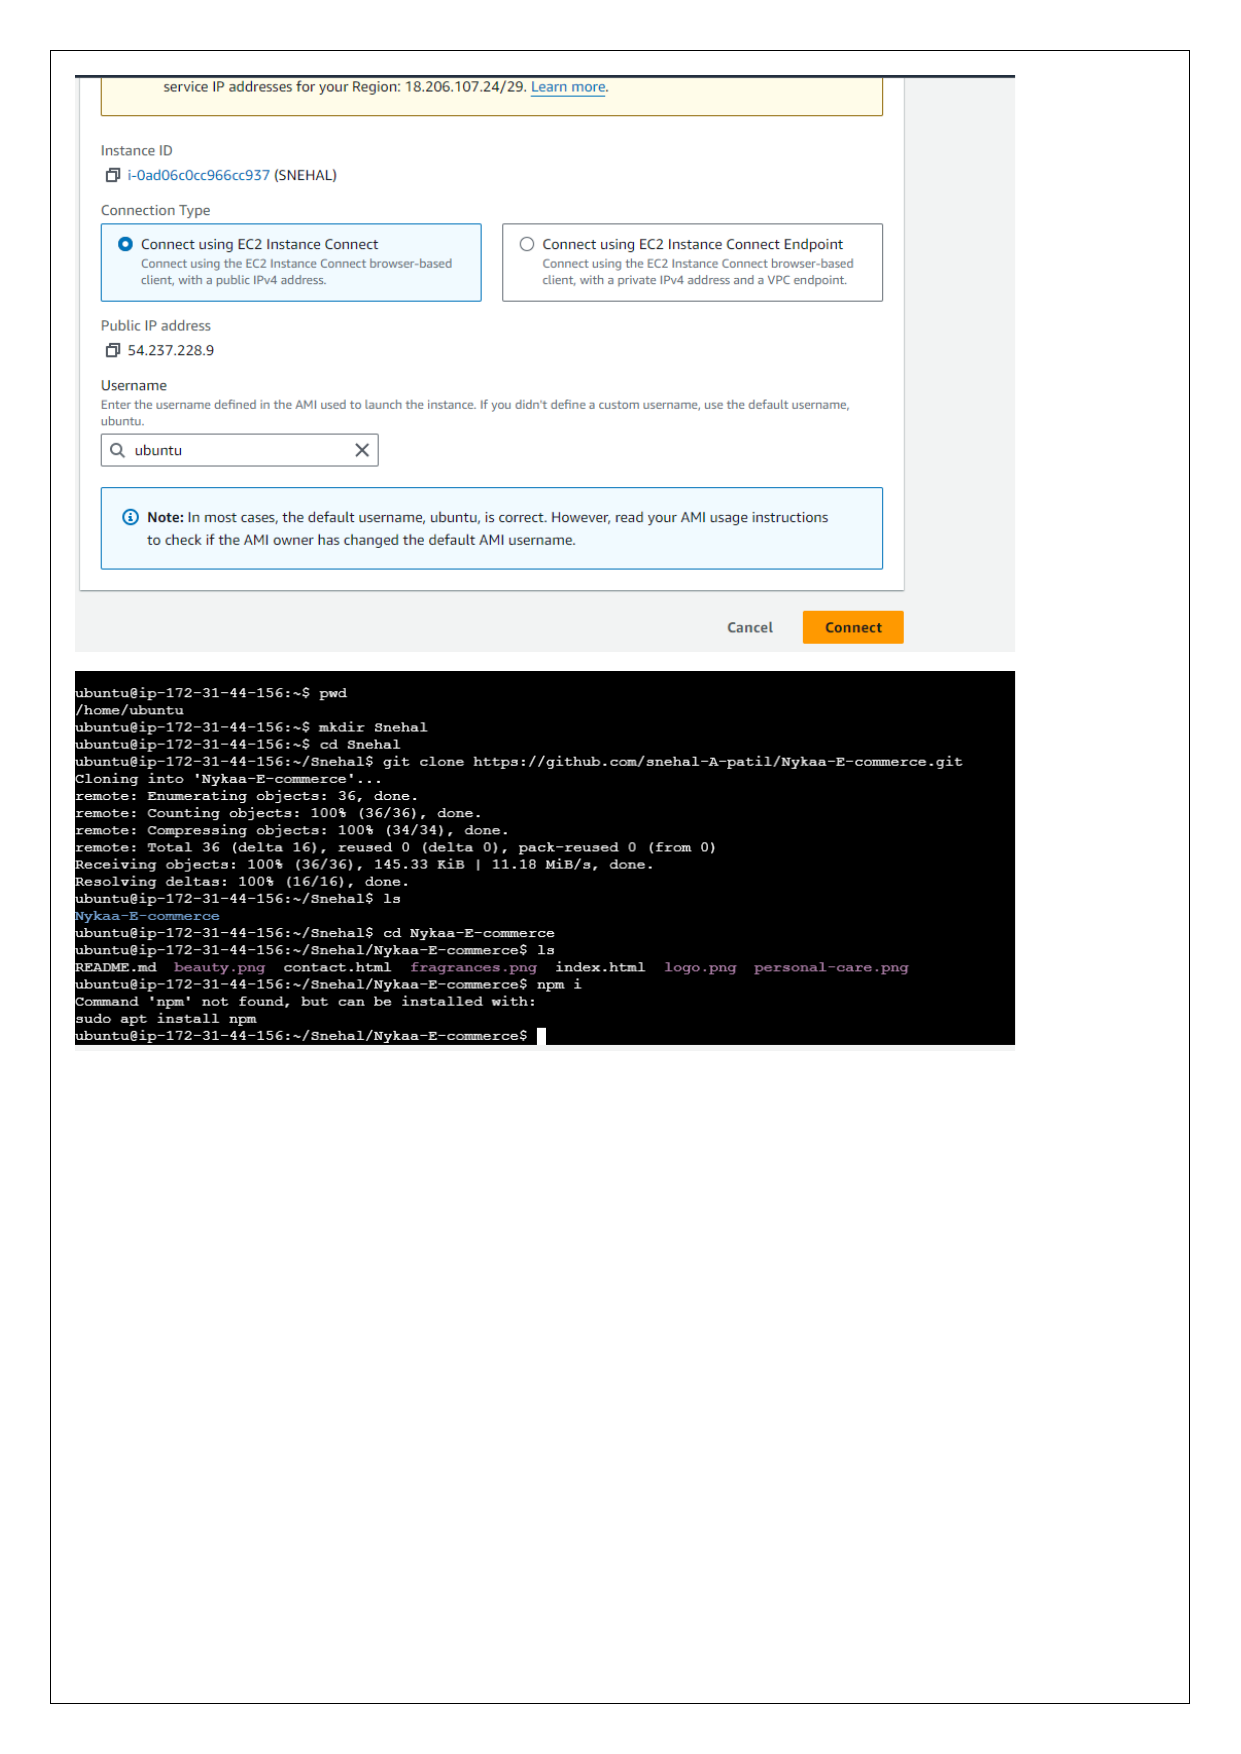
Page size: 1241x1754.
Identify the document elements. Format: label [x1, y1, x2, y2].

picture [75, 75, 1016, 652]
picture [75, 671, 1016, 1051]
